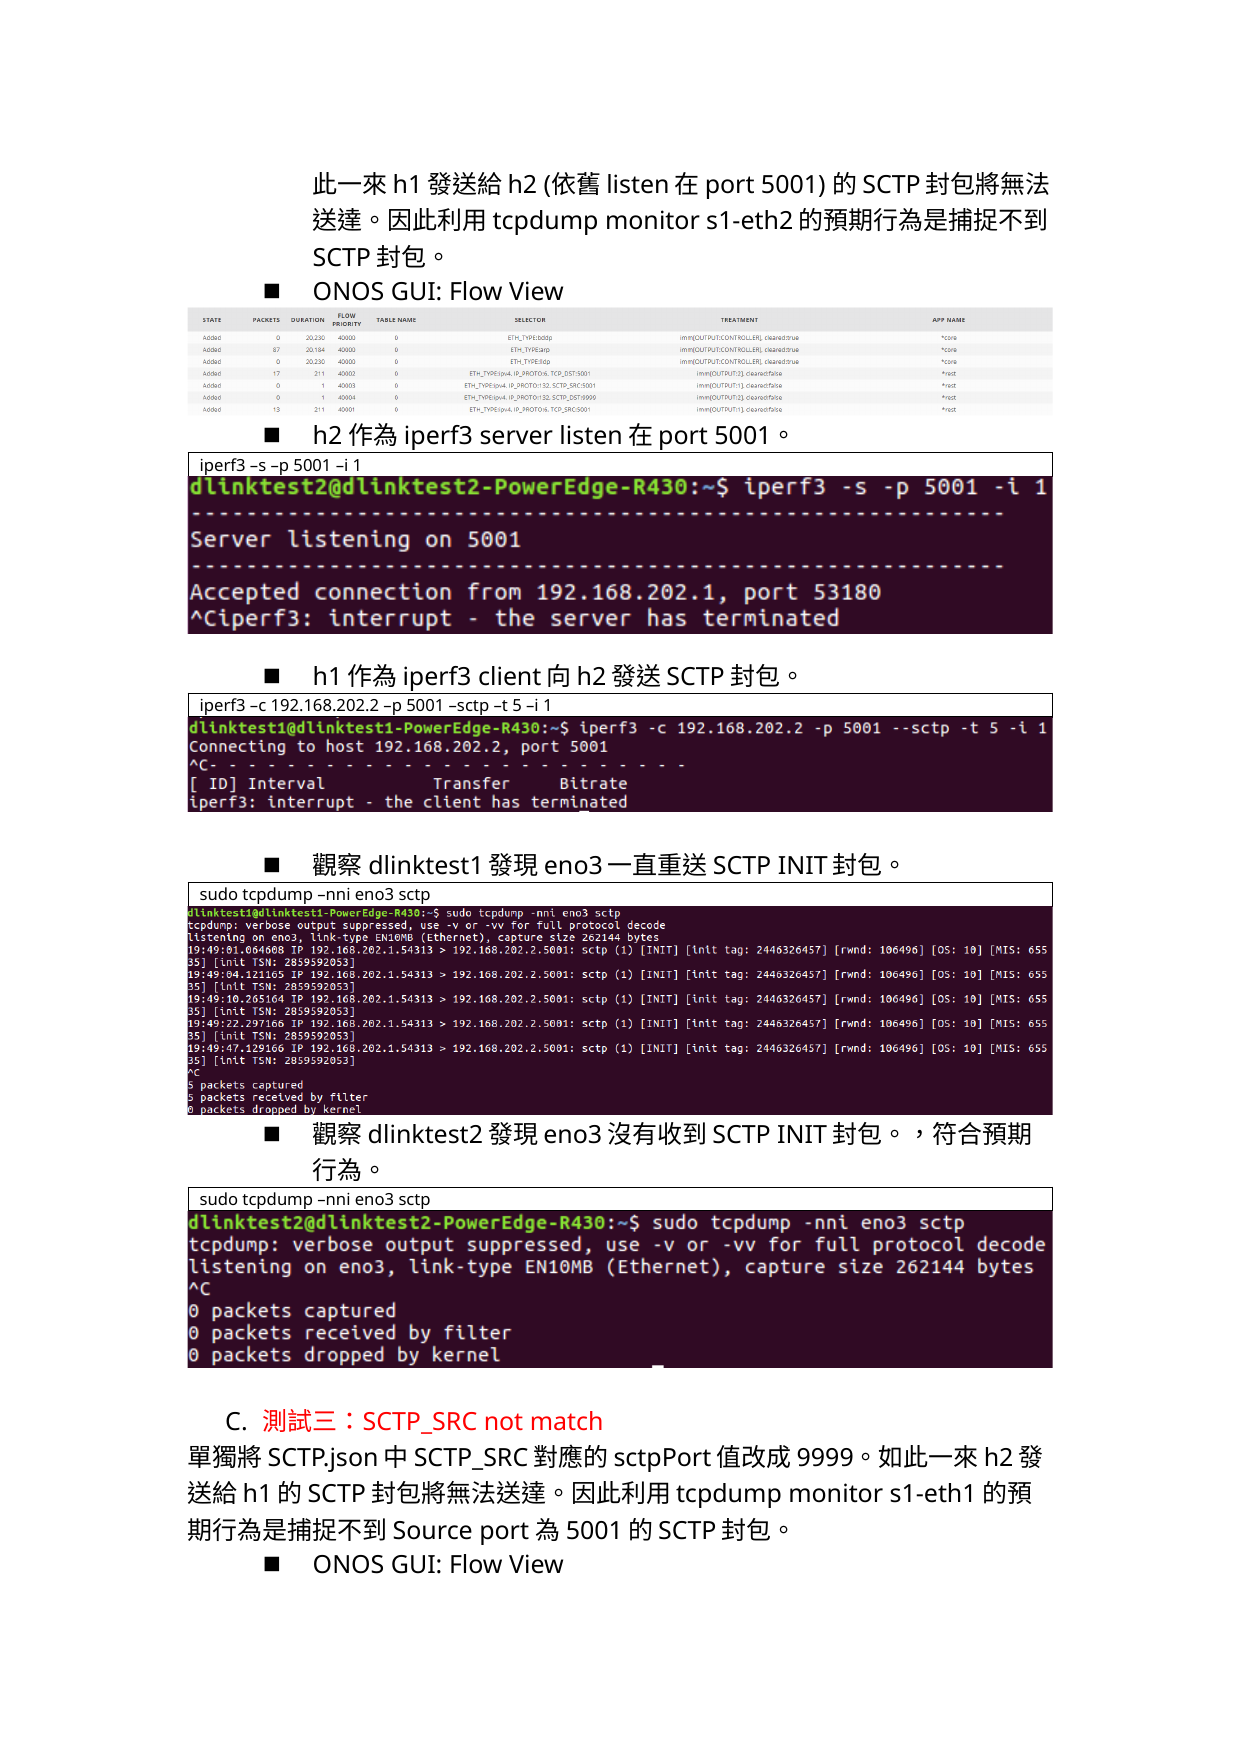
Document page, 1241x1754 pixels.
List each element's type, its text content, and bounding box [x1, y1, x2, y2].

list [262, 164, 1053, 273]
table_header iperf3 –s –p 5001 –i 1 [189, 453, 1052, 476]
picture [187, 476, 1053, 634]
list h2 作為iperf3 server listen在port 5001。 [262, 416, 1053, 452]
table_header sudo tcpdump –nni eno3 sctp [189, 1188, 1052, 1210]
picture [187, 906, 1053, 1115]
table_header iperf3 –c 192.168.202.2 –p 5001 –sctp –t 5 –i 1 [189, 694, 1052, 716]
list 測試三：SCTP_SRC not match [225, 1401, 1053, 1438]
list 觀察dlinktest2發現eno3沒有收到SCTP INIT封包。，符合預期行為。 [262, 1115, 1053, 1187]
list ONOS GUI: Flow View [262, 273, 1053, 307]
picture [187, 307, 1053, 416]
list h1作為iperf3 client向h2發送SCTP封包。 [262, 656, 1053, 693]
picture [187, 717, 1053, 812]
text 單獨將SCTP.json中SCTP_SRC對應的sctpPort值改成9999。如此一來h2發送給h1的SCTP封包將無法送達。因此利用tcpdump monitor s1-eth1的預期行為是捕捉不到Source port 為5001的SCTP封包。 [187, 1438, 1053, 1546]
list ONOS GUI: Flow View [262, 1546, 1053, 1580]
list 觀察 dlinktest1發現eno3一直重送SCTP INIT封包。 [262, 846, 1053, 882]
picture [187, 1211, 1053, 1368]
table_header sudo tcpdump –nni eno3 sctp [189, 883, 1052, 906]
